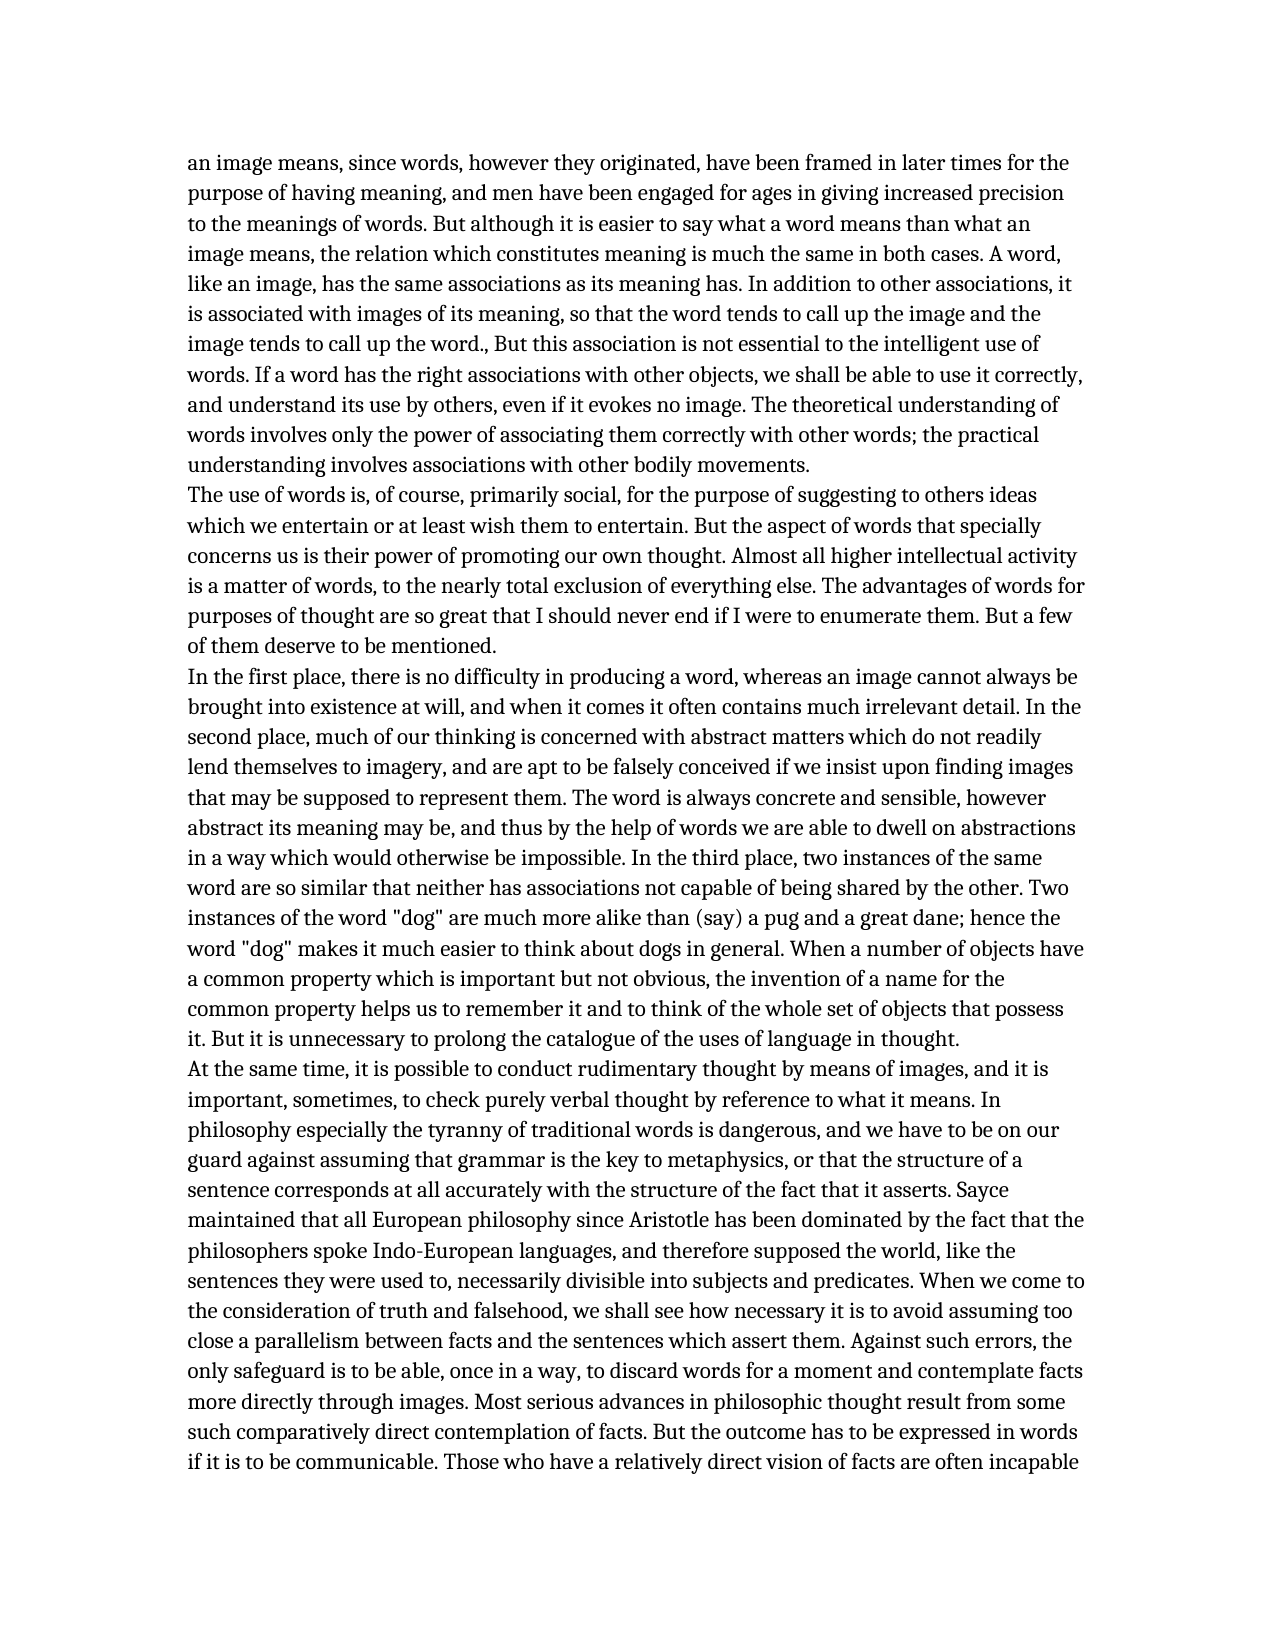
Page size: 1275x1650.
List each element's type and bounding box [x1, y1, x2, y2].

text [187, 150, 1087, 1475]
